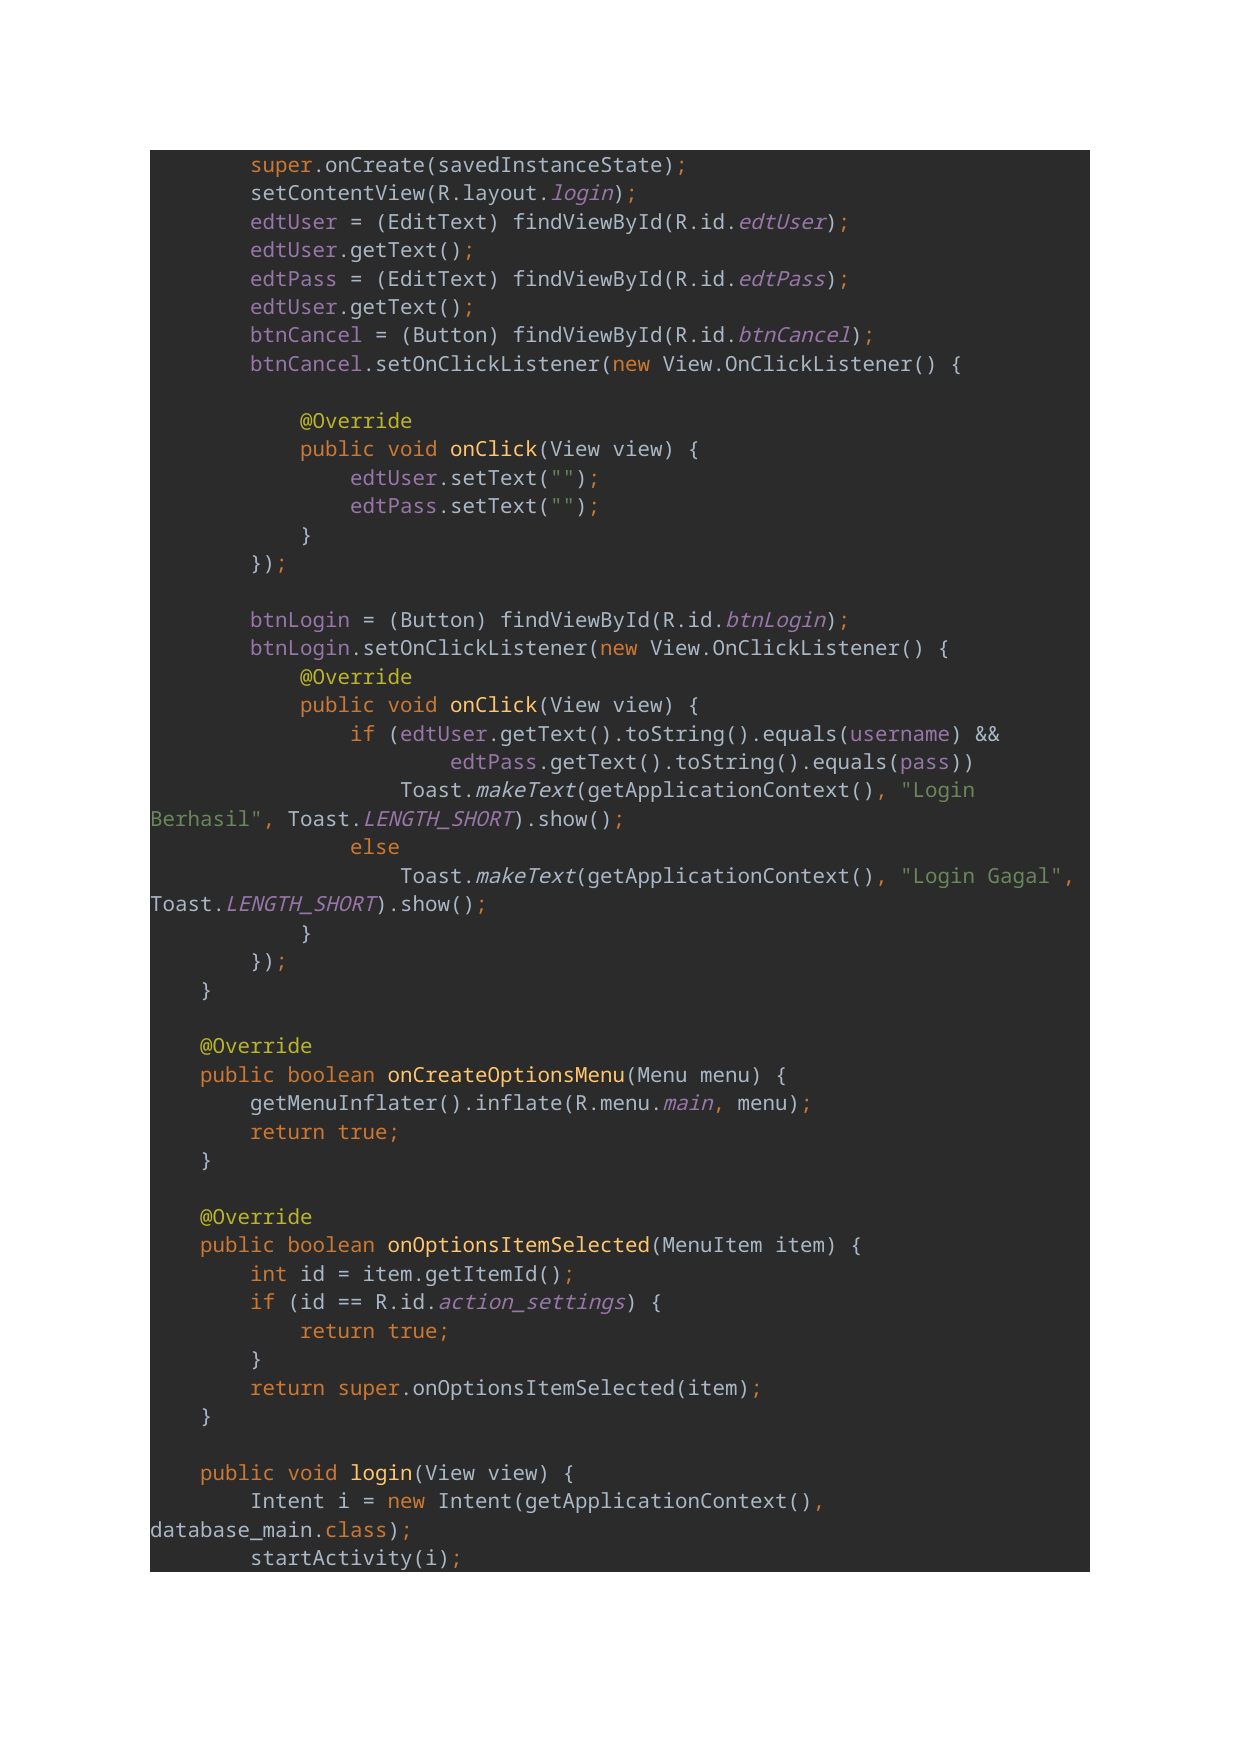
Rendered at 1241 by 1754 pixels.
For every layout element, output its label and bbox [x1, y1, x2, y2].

text [150, 150, 1090, 1572]
